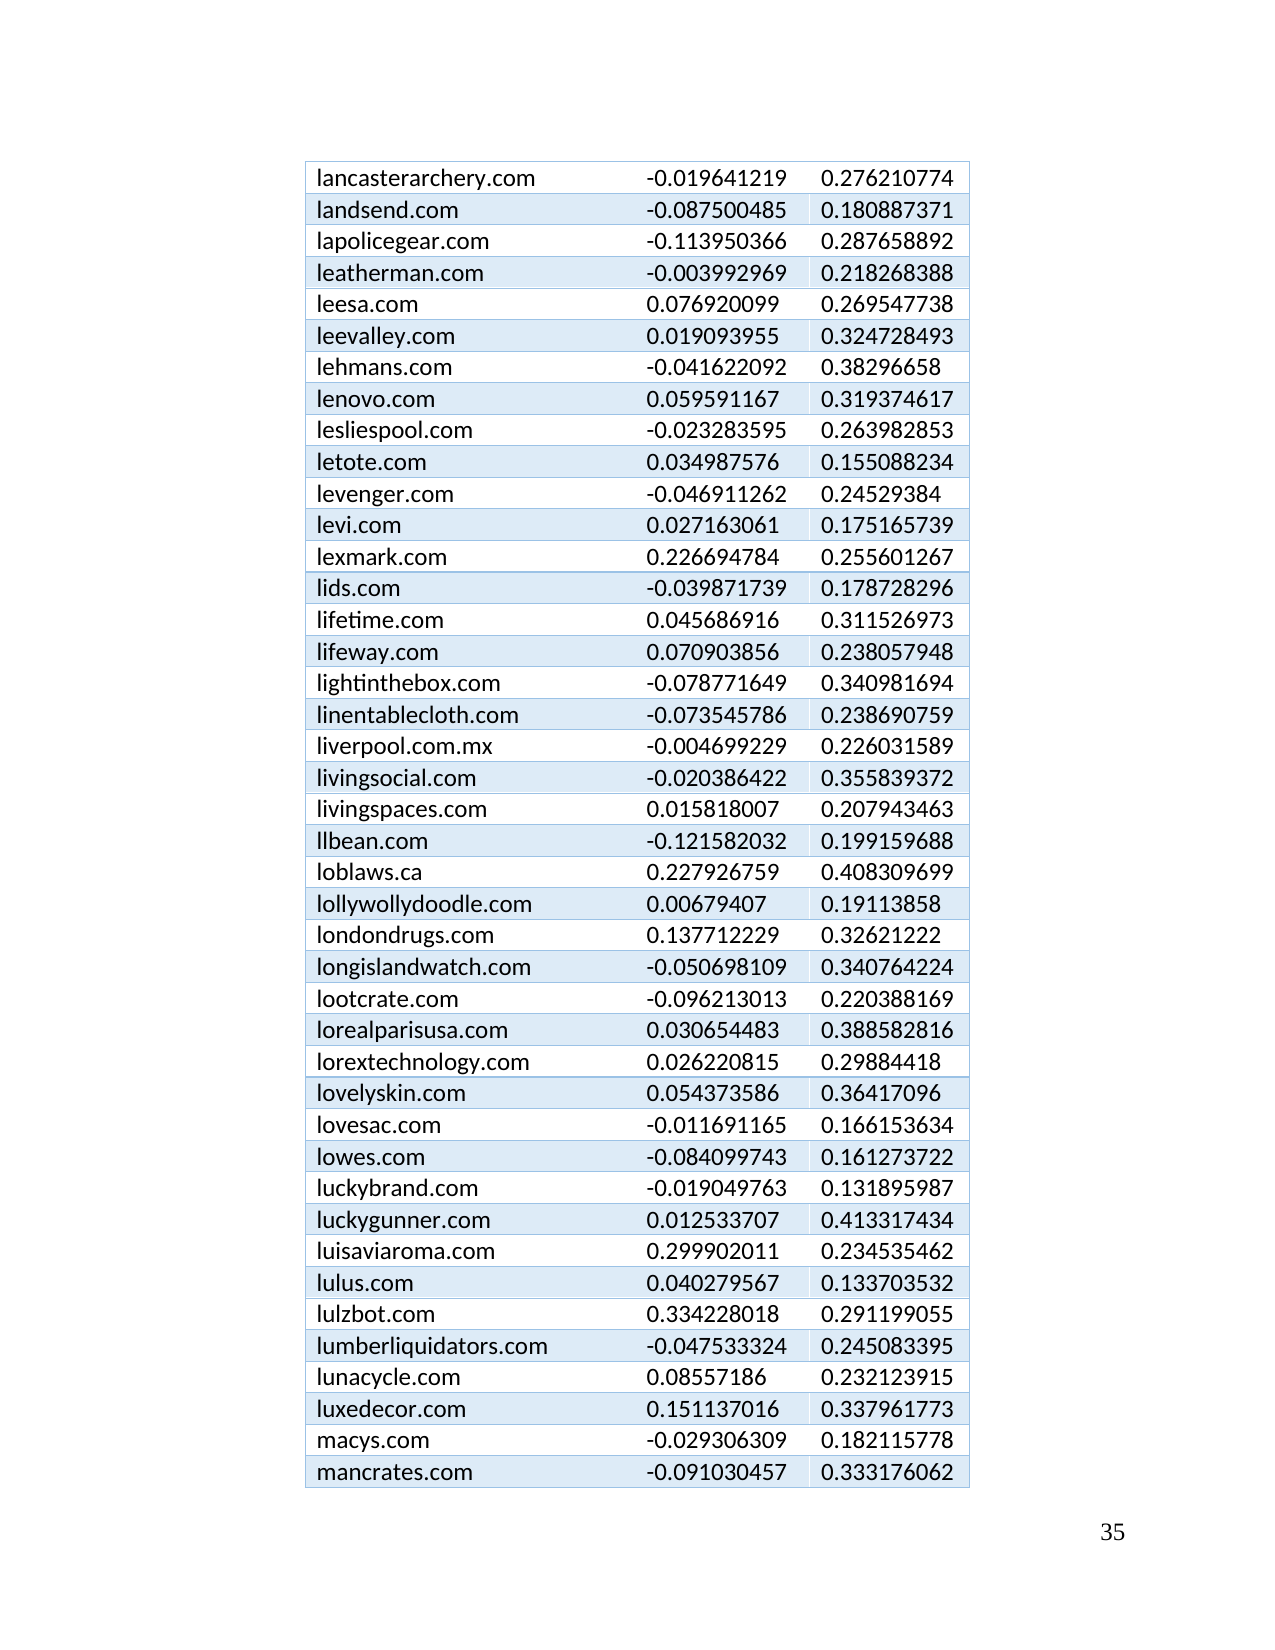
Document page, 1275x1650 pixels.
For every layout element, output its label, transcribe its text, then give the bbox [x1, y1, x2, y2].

table_cell -0.046911262 [635, 478, 809, 508]
table_cell lorealparisusa.com [306, 1014, 635, 1045]
table_cell luxedecor.com [306, 1393, 635, 1424]
table_cell -0.019049763 [635, 1172, 809, 1203]
table_cell -0.091030457 [635, 1456, 809, 1487]
table_cell -0.113950366 [635, 225, 809, 256]
table_cell 0.291199055 [810, 1299, 969, 1329]
table_cell leatherman.com [306, 257, 635, 287]
table_cell 0.178728296 [810, 573, 969, 603]
table_cell 0.034987576 [635, 446, 809, 477]
table_cell landsend.com [306, 194, 635, 224]
table_cell lexmark.com [306, 541, 635, 571]
table_cell liverpool.com.mx [306, 730, 635, 761]
table_cell lightinthebox.com [306, 667, 635, 698]
table_cell 0.045686916 [635, 604, 809, 634]
table_cell 0.182115778 [810, 1425, 969, 1455]
table_cell 0.38296658 [810, 352, 969, 382]
table_cell 0.08557186 [635, 1362, 809, 1392]
table_cell lumberliquidators.com [306, 1330, 635, 1361]
table_cell levi.com [306, 509, 635, 540]
table_cell 0.076920099 [635, 289, 809, 319]
table_cell 0.226694784 [635, 541, 809, 571]
table_cell 0.175165739 [810, 509, 969, 540]
table_cell 0.299902011 [635, 1235, 809, 1266]
table_cell lifeway.com [306, 636, 635, 666]
table_cell 0.226031589 [810, 730, 969, 761]
table_cell lifetime.com [306, 604, 635, 634]
table_cell lollywollydoodle.com [306, 888, 635, 919]
table_cell lorextechnology.com [306, 1046, 635, 1076]
table_cell 0.019093955 [635, 320, 809, 351]
table_cell 0.218268388 [810, 257, 969, 287]
table_cell 0.324728493 [810, 320, 969, 351]
table_cell 0.337961773 [810, 1393, 969, 1424]
table_cell 0.012533707 [635, 1204, 809, 1234]
table_cell 0.070903856 [635, 636, 809, 666]
table_cell -0.073545786 [635, 699, 809, 729]
table_cell 0.388582816 [810, 1014, 969, 1045]
table_cell lunacycle.com [306, 1362, 635, 1392]
table_cell 0.255601267 [810, 541, 969, 571]
table_cell -0.029306309 [635, 1425, 809, 1455]
table_cell -0.039871739 [635, 573, 809, 603]
table_cell 0.32621222 [810, 920, 969, 950]
table_cell leevalley.com [306, 320, 635, 351]
table_cell lootcrate.com [306, 983, 635, 1013]
table_cell lulus.com [306, 1267, 635, 1297]
table_cell lowes.com [306, 1141, 635, 1171]
table_cell mancrates.com [306, 1456, 635, 1487]
table_cell 0.234535462 [810, 1235, 969, 1266]
table_cell londondrugs.com [306, 920, 635, 950]
table_cell 0.166153634 [810, 1109, 969, 1139]
table_cell 0.040279567 [635, 1267, 809, 1297]
table_cell 0.238057948 [810, 636, 969, 666]
table_cell 0.238690759 [810, 699, 969, 729]
table_cell -0.078771649 [635, 667, 809, 698]
table_cell 0.19113858 [810, 888, 969, 919]
table_cell 0.00679407 [635, 888, 809, 919]
table_cell lulzbot.com [306, 1299, 635, 1329]
table_cell -0.003992969 [635, 257, 809, 287]
table_cell 0.334228018 [635, 1299, 809, 1329]
table_cell longislandwatch.com [306, 951, 635, 982]
table_cell 0.015818007 [635, 794, 809, 824]
table_cell 0.263982853 [810, 415, 969, 445]
table_cell 0.161273722 [810, 1141, 969, 1171]
table_cell luisaviaroma.com [306, 1235, 635, 1266]
table_cell lovelyskin.com [306, 1078, 635, 1108]
table_cell 0.24529384 [810, 478, 969, 508]
table_cell -0.050698109 [635, 951, 809, 982]
table_cell livingsocial.com [306, 762, 635, 792]
table_cell lehmans.com [306, 352, 635, 382]
table_cell lenovo.com [306, 383, 635, 414]
table_cell llbean.com [306, 825, 635, 856]
table_cell macys.com [306, 1425, 635, 1455]
table_cell 0.311526973 [810, 604, 969, 634]
table_cell -0.096213013 [635, 983, 809, 1013]
table_cell -0.121582032 [635, 825, 809, 856]
table_cell lesliespool.com [306, 415, 635, 445]
table_cell 0.355839372 [810, 762, 969, 792]
table_cell 0.155088234 [810, 446, 969, 477]
table_cell lancasterarchery.com [306, 162, 635, 193]
table_cell 0.027163061 [635, 509, 809, 540]
table_cell 0.408309699 [810, 857, 969, 887]
table_cell lapolicegear.com [306, 225, 635, 256]
table_cell -0.087500485 [635, 194, 809, 224]
table_cell loblaws.ca [306, 857, 635, 887]
table_cell 0.059591167 [635, 383, 809, 414]
table_cell -0.023283595 [635, 415, 809, 445]
table_cell 0.180887371 [810, 194, 969, 224]
table_cell 0.287658892 [810, 225, 969, 256]
table_cell leesa.com [306, 289, 635, 319]
table_cell luckybrand.com [306, 1172, 635, 1203]
table_cell 0.340981694 [810, 667, 969, 698]
table_cell 0.232123915 [810, 1362, 969, 1392]
table_cell lids.com [306, 573, 635, 603]
table_cell letote.com [306, 446, 635, 477]
table_cell 0.413317434 [810, 1204, 969, 1234]
table_cell -0.011691165 [635, 1109, 809, 1139]
table_cell livingspaces.com [306, 794, 635, 824]
table_cell 0.199159688 [810, 825, 969, 856]
table_cell 0.207943463 [810, 794, 969, 824]
table_cell 0.131895987 [810, 1172, 969, 1203]
table_cell -0.019641219 [635, 162, 809, 193]
table_cell linentablecloth.com [306, 699, 635, 729]
table_cell 0.36417096 [810, 1078, 969, 1108]
table_cell 0.151137016 [635, 1393, 809, 1424]
table_cell -0.047533324 [635, 1330, 809, 1361]
table_cell 0.245083395 [810, 1330, 969, 1361]
table_cell 0.220388169 [810, 983, 969, 1013]
table_cell 0.333176062 [810, 1456, 969, 1487]
table_cell 0.133703532 [810, 1267, 969, 1297]
table_cell 0.319374617 [810, 383, 969, 414]
table_cell 0.137712229 [635, 920, 809, 950]
table_cell 0.026220815 [635, 1046, 809, 1076]
table_cell -0.004699229 [635, 730, 809, 761]
table_cell levenger.com [306, 478, 635, 508]
table_cell 0.269547738 [810, 289, 969, 319]
table_cell 0.29884418 [810, 1046, 969, 1076]
table_cell 0.227926759 [635, 857, 809, 887]
table_cell 0.054373586 [635, 1078, 809, 1108]
table_cell 0.276210774 [810, 162, 969, 193]
table_cell -0.084099743 [635, 1141, 809, 1171]
table_cell -0.020386422 [635, 762, 809, 792]
table_cell lovesac.com [306, 1109, 635, 1139]
table_cell 0.340764224 [810, 951, 969, 982]
table_cell 0.030654483 [635, 1014, 809, 1045]
table_cell -0.041622092 [635, 352, 809, 382]
table_cell luckygunner.com [306, 1204, 635, 1234]
